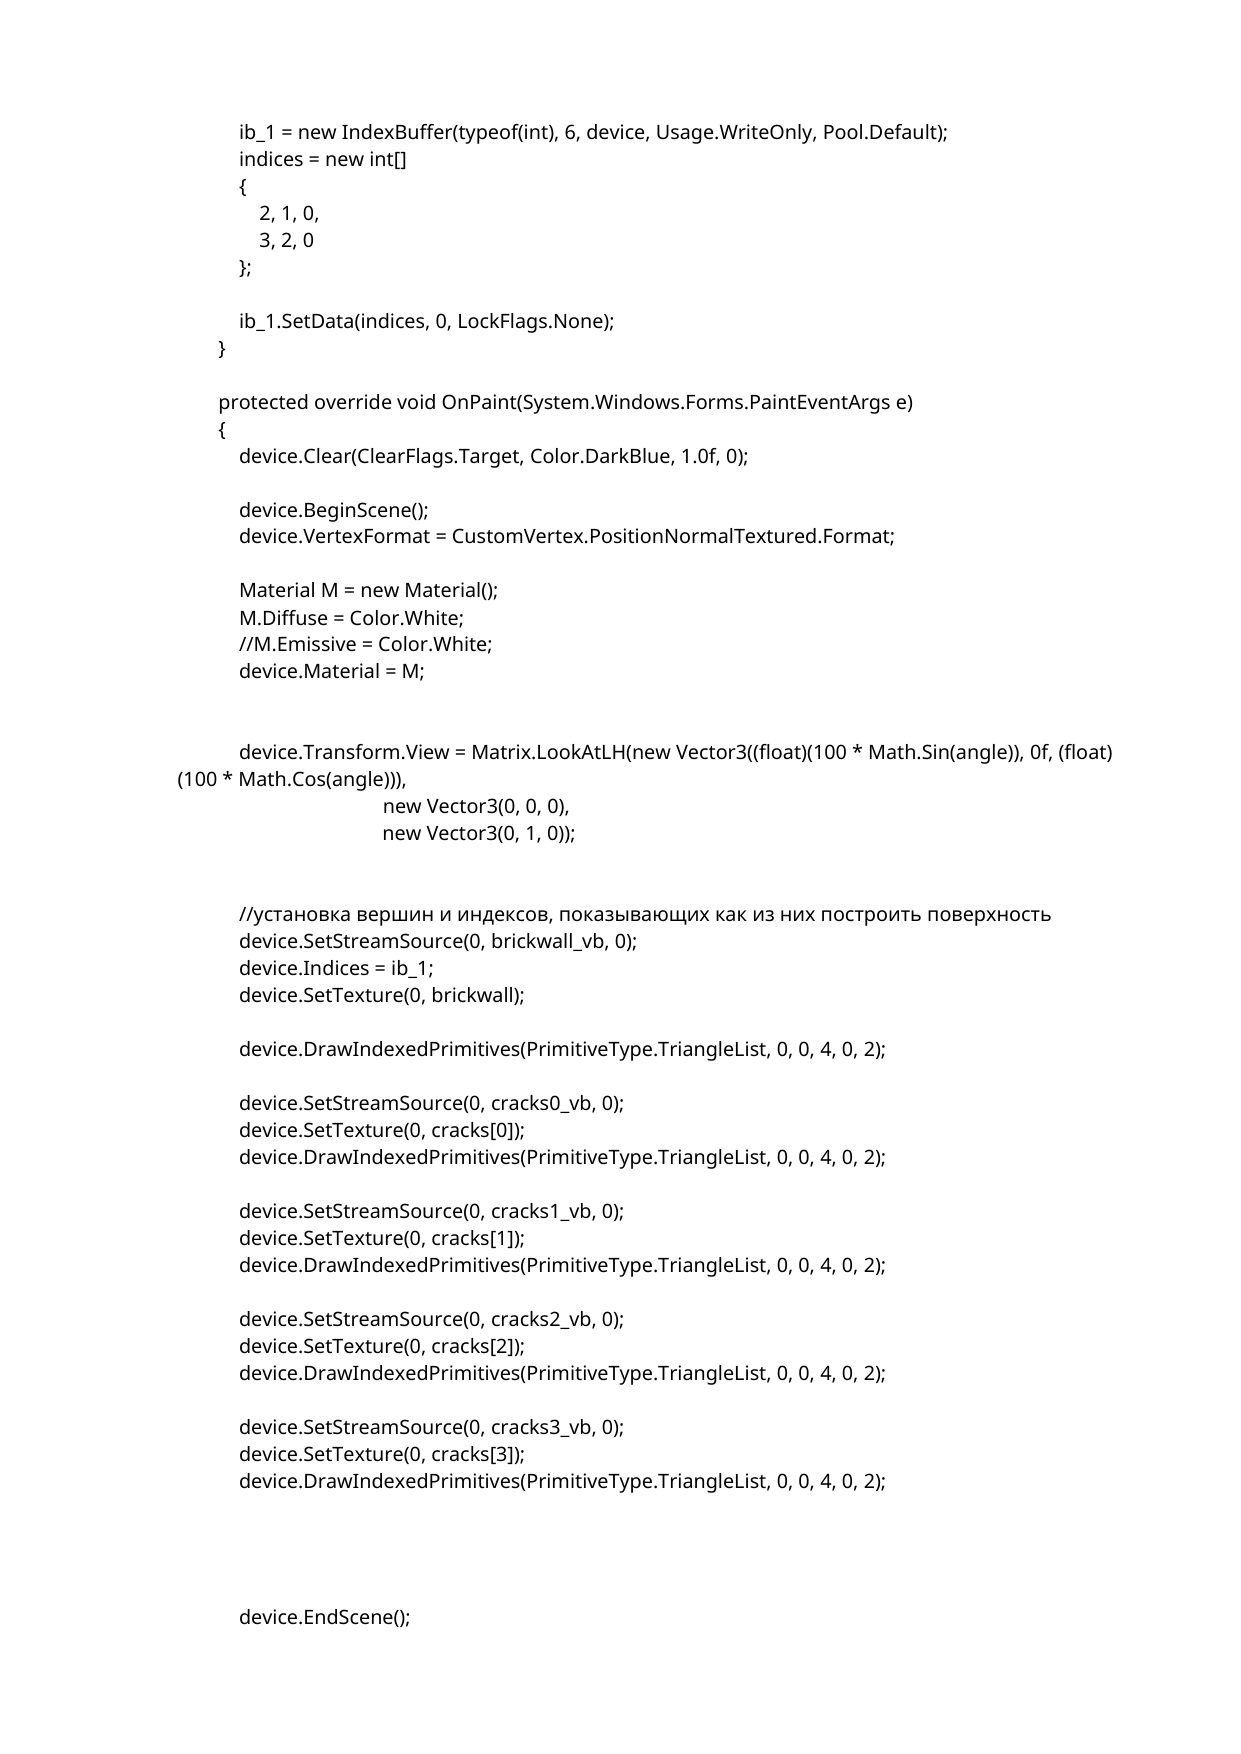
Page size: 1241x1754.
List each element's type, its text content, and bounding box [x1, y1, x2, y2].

text device.Transform.View = Matrix.LookAtLH(new Vector3((float)(100 * Math.Sin(angle)), 0f, (float)(100 * Math.Cos(angle))), [177, 739, 1152, 793]
text device.SetStreamSource(0, cracks3_vb, 0); [177, 1413, 1152, 1440]
text M.Diffuse = Color.White; [177, 604, 1152, 631]
text //установка вершин и индексов, показывающих как из них построить поверхность [177, 901, 1152, 927]
text device.Indices = ib_1; [177, 954, 1152, 981]
text 3, 2, 0 [177, 226, 1152, 253]
text device.DrawIndexedPrimitives(PrimitiveType.TriangleList, 0, 0, 4, 0, 2); [177, 1143, 1152, 1170]
text }; [177, 253, 1152, 280]
text device.VertexFormat = CustomVertex.PositionNormalTextured.Format; [177, 523, 1152, 550]
text device.DrawIndexedPrimitives(PrimitiveType.TriangleList, 0, 0, 4, 0, 2); [177, 1251, 1152, 1278]
text device.SetTexture(0, cracks[1]); [177, 1224, 1152, 1251]
text device.BeginScene(); [177, 496, 1152, 523]
text ib_1 = new IndexBuffer(typeof(int), 6, device, Usage.WriteOnly, Pool.Default); [177, 118, 1152, 145]
text device.SetTexture(0, cracks[2]); [177, 1332, 1152, 1359]
text device.SetTexture(0, cracks[3]); [177, 1440, 1152, 1467]
text //M.Emissive = Color.White; [177, 631, 1152, 658]
text device.SetStreamSource(0, cracks2_vb, 0); [177, 1305, 1152, 1332]
text protected override void OnPaint(System.Windows.Forms.PaintEventArgs e) [177, 388, 1152, 415]
text new Vector3(0, 1, 0)); [177, 819, 1152, 847]
text device.Material = M; [177, 658, 1152, 685]
text device.Clear(ClearFlags.Target, Color.DarkBlue, 1.0f, 0); [177, 442, 1152, 469]
text device.DrawIndexedPrimitives(PrimitiveType.TriangleList, 0, 0, 4, 0, 2); [177, 1359, 1152, 1386]
text device.SetStreamSource(0, cracks1_vb, 0); [177, 1197, 1152, 1224]
text device.SetStreamSource(0, cracks0_vb, 0); [177, 1089, 1152, 1116]
text indices = new int[] [177, 145, 1152, 172]
text device.DrawIndexedPrimitives(PrimitiveType.TriangleList, 0, 0, 4, 0, 2); [177, 1467, 1152, 1494]
text ib_1.SetData(indices, 0, LockFlags.None); [177, 307, 1152, 334]
text { [177, 172, 1152, 199]
text device.SetTexture(0, brickwall); [177, 981, 1152, 1008]
text 2, 1, 0, [177, 199, 1152, 226]
text device.SetStreamSource(0, brickwall_vb, 0); [177, 927, 1152, 954]
text { [177, 415, 1152, 442]
text device.SetTexture(0, cracks[0]); [177, 1116, 1152, 1143]
text device.EndScene(); [177, 1603, 1152, 1630]
text } [177, 334, 1152, 361]
text new Vector3(0, 0, 0), [177, 793, 1152, 819]
text device.DrawIndexedPrimitives(PrimitiveType.TriangleList, 0, 0, 4, 0, 2); [177, 1035, 1152, 1062]
text Material M = new Material(); [177, 577, 1152, 604]
